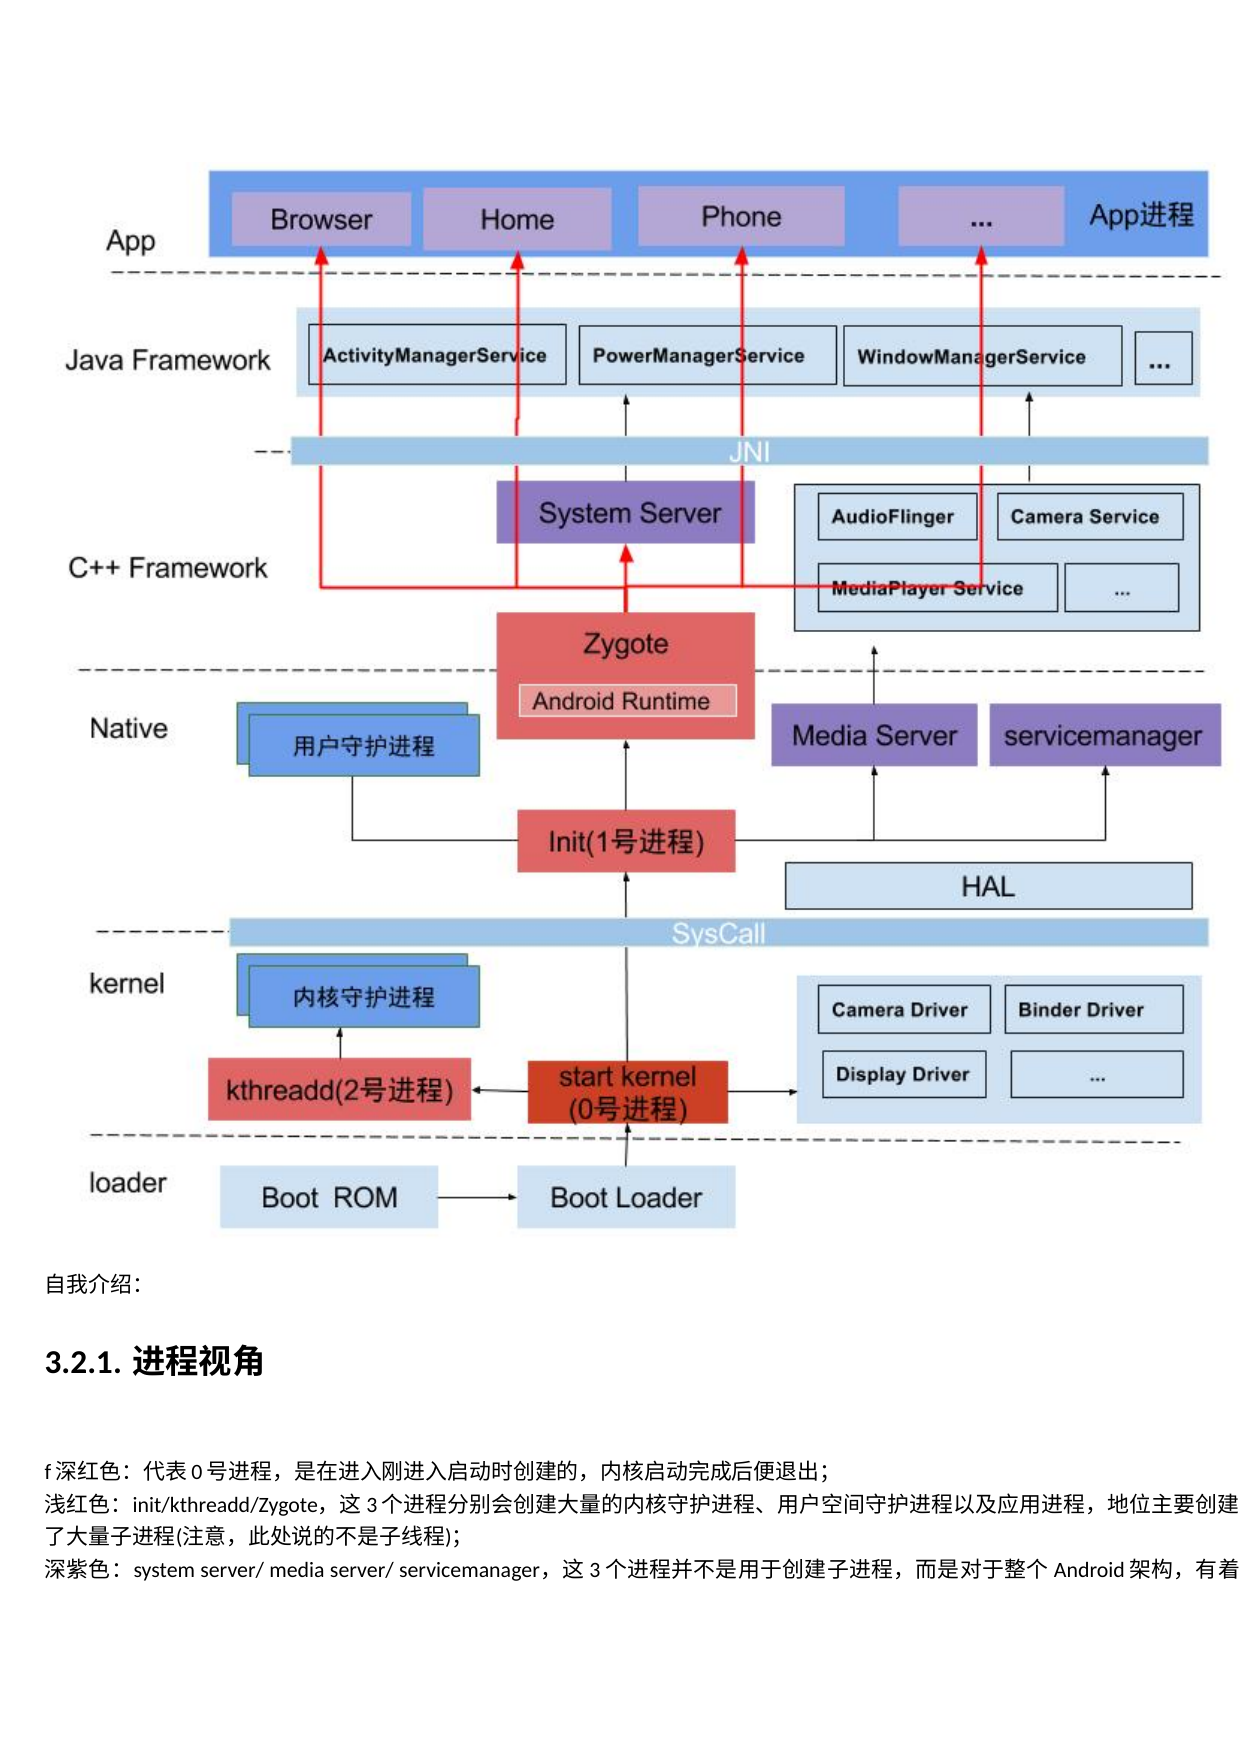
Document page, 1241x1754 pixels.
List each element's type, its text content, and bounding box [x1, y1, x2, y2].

text 深紫色：system server/ media server/ servicemanager，这3个进程并不是用于创建子进程，而是对于整个Android架构，有着非常重要的意义； [44, 1551, 1240, 1584]
subtitle 进程视角 [44, 1327, 1240, 1392]
text 自我介绍： [44, 1267, 1240, 1299]
picture [44, 162, 1241, 1239]
text 浅红色：init/kthreadd/Zygote，这3个进程分别会创建大量的内核守护进程、用户空间守护进程以及应用进程，地位主要创建了大量子进程(注意，此处说的不是子线程)； [44, 1486, 1240, 1551]
text f深红色：代表0号进程，是在进入刚进入启动时创建的，内核启动完成后便退出； [44, 1454, 1240, 1486]
